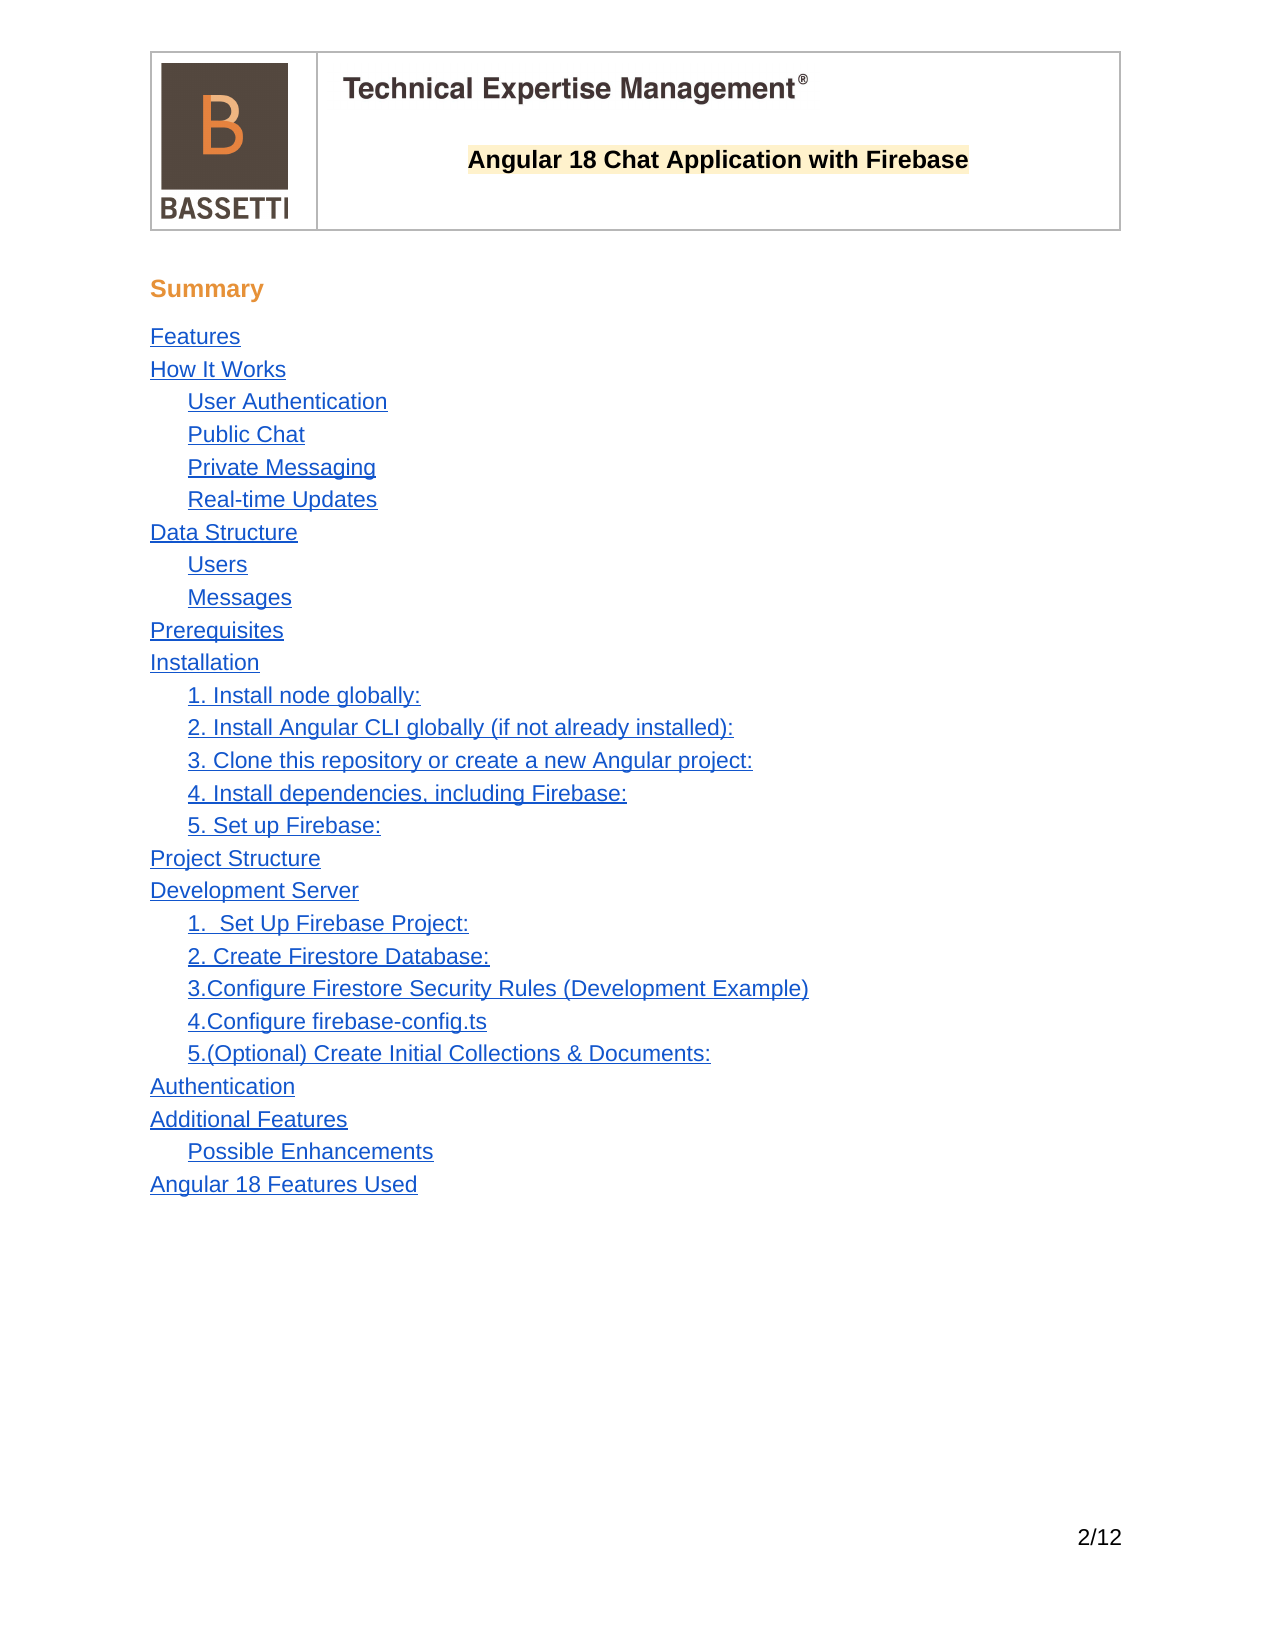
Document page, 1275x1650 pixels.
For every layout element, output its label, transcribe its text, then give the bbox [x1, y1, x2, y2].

picture [161, 63, 288, 219]
title Summary [150, 273, 1122, 302]
picture [327, 63, 821, 110]
